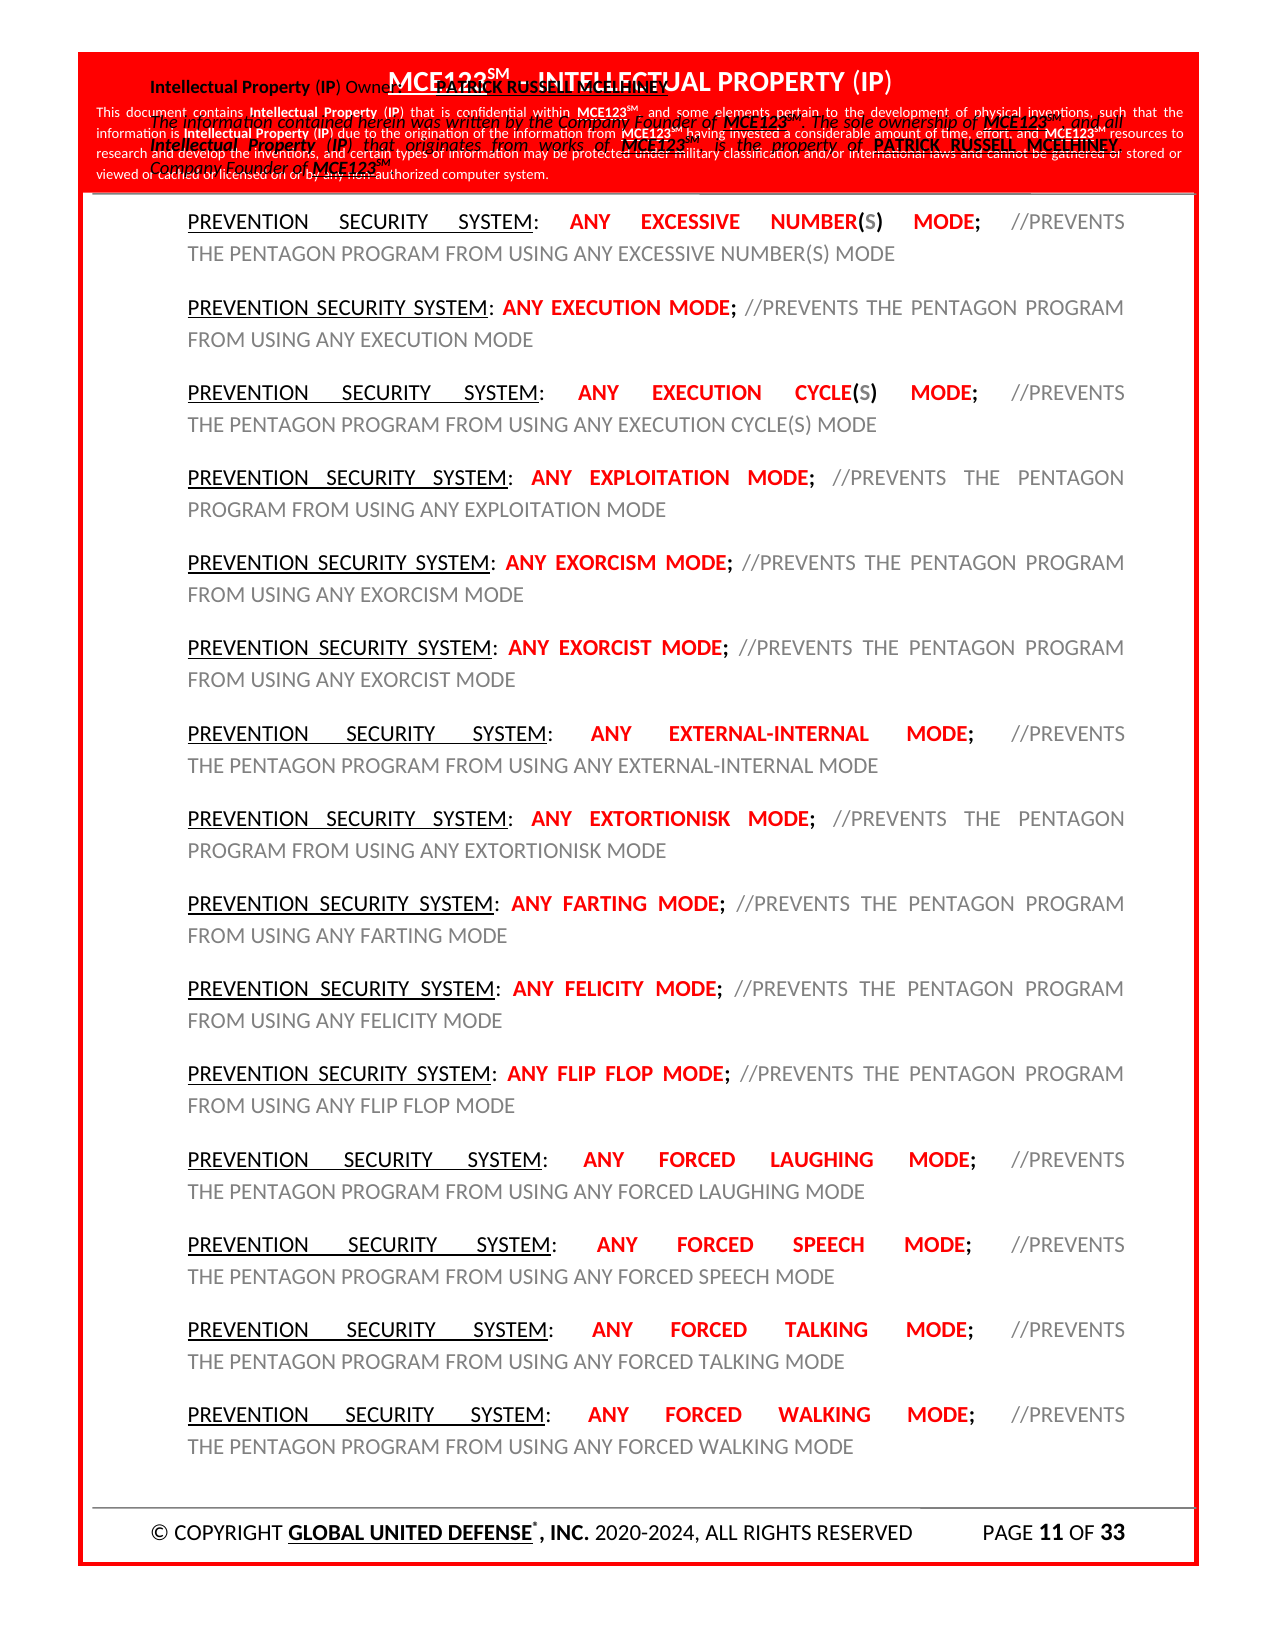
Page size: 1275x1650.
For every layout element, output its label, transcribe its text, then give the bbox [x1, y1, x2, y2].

text PREVENTION SECURITY SYSTEM: ANY FORCED LAUGHING MODE; //PREVENTS THE PENTAGON PROGRAM FROM USING ANY FORCED LAUGHING MODE [187, 1145, 1125, 1205]
text PREVENTION SECURITY SYSTEM: ANY FORCED TALKING MODE; //PREVENTS THE PENTAGON PROGRAM FROM USING ANY FORCED TALKING MODE [187, 1315, 1125, 1375]
text PREVENTION SECURITY SYSTEM: ANY EXECUTION MODE; //PREVENTS THE PENTAGON PROGRAM FROM USING ANY EXECUTION MODE [187, 293, 1125, 353]
text PREVENTION SECURITY SYSTEM: ANY EXCESSIVE NUMBER(S) MODE; //PREVENTS THE PENTAGON PROGRAM FROM USING ANY EXCESSIVE NUMBER(S) MODE [187, 207, 1125, 268]
text PREVENTION SECURITY SYSTEM: ANY EXORCISM MODE; //PREVENTS THE PENTAGON PROGRAM FROM USING ANY EXORCISM MODE [187, 548, 1125, 608]
text PREVENTION SECURITY SYSTEM: ANY EXTORTIONISK MODE; //PREVENTS THE PENTAGON PROGRAM FROM USING ANY EXTORTIONISK MODE [187, 804, 1125, 864]
text PREVENTION SECURITY SYSTEM: ANY FELICITY MODE; //PREVENTS THE PENTAGON PROGRAM FROM USING ANY FELICITY MODE [187, 974, 1125, 1034]
text PREVENTION SECURITY SYSTEM: ANY FORCED WALKING MODE; //PREVENTS THE PENTAGON PROGRAM FROM USING ANY FORCED WALKING MODE [187, 1400, 1125, 1461]
text PREVENTION SECURITY SYSTEM: ANY FLIP FLOP MODE; //PREVENTS THE PENTAGON PROGRAM FROM USING ANY FLIP FLOP MODE [187, 1059, 1125, 1120]
text PREVENTION SECURITY SYSTEM: ANY EXORCIST MODE; //PREVENTS THE PENTAGON PROGRAM FROM USING ANY EXORCIST MODE [187, 633, 1125, 694]
text PREVENTION SECURITY SYSTEM: ANY EXPLOITATION MODE; //PREVENTS THE PENTAGON PROGRAM FROM USING ANY EXPLOITATION MODE [187, 463, 1125, 523]
text PREVENTION SECURITY SYSTEM: ANY EXTERNAL-INTERNAL MODE; //PREVENTS THE PENTAGON PROGRAM FROM USING ANY EXTERNAL-INTERNAL MODE [187, 719, 1125, 779]
text PREVENTION SECURITY SYSTEM: ANY EXECUTION CYCLE(S) MODE; //PREVENTS THE PENTAGON PROGRAM FROM USING ANY EXECUTION CYCLE(S) MODE [187, 378, 1125, 438]
text PREVENTION SECURITY SYSTEM: ANY FARTING MODE; //PREVENTS THE PENTAGON PROGRAM FROM USING ANY FARTING MODE [187, 889, 1125, 949]
text PREVENTION SECURITY SYSTEM: ANY FORCED SPEECH MODE; //PREVENTS THE PENTAGON PROGRAM FROM USING ANY FORCED SPEECH MODE [187, 1230, 1125, 1290]
